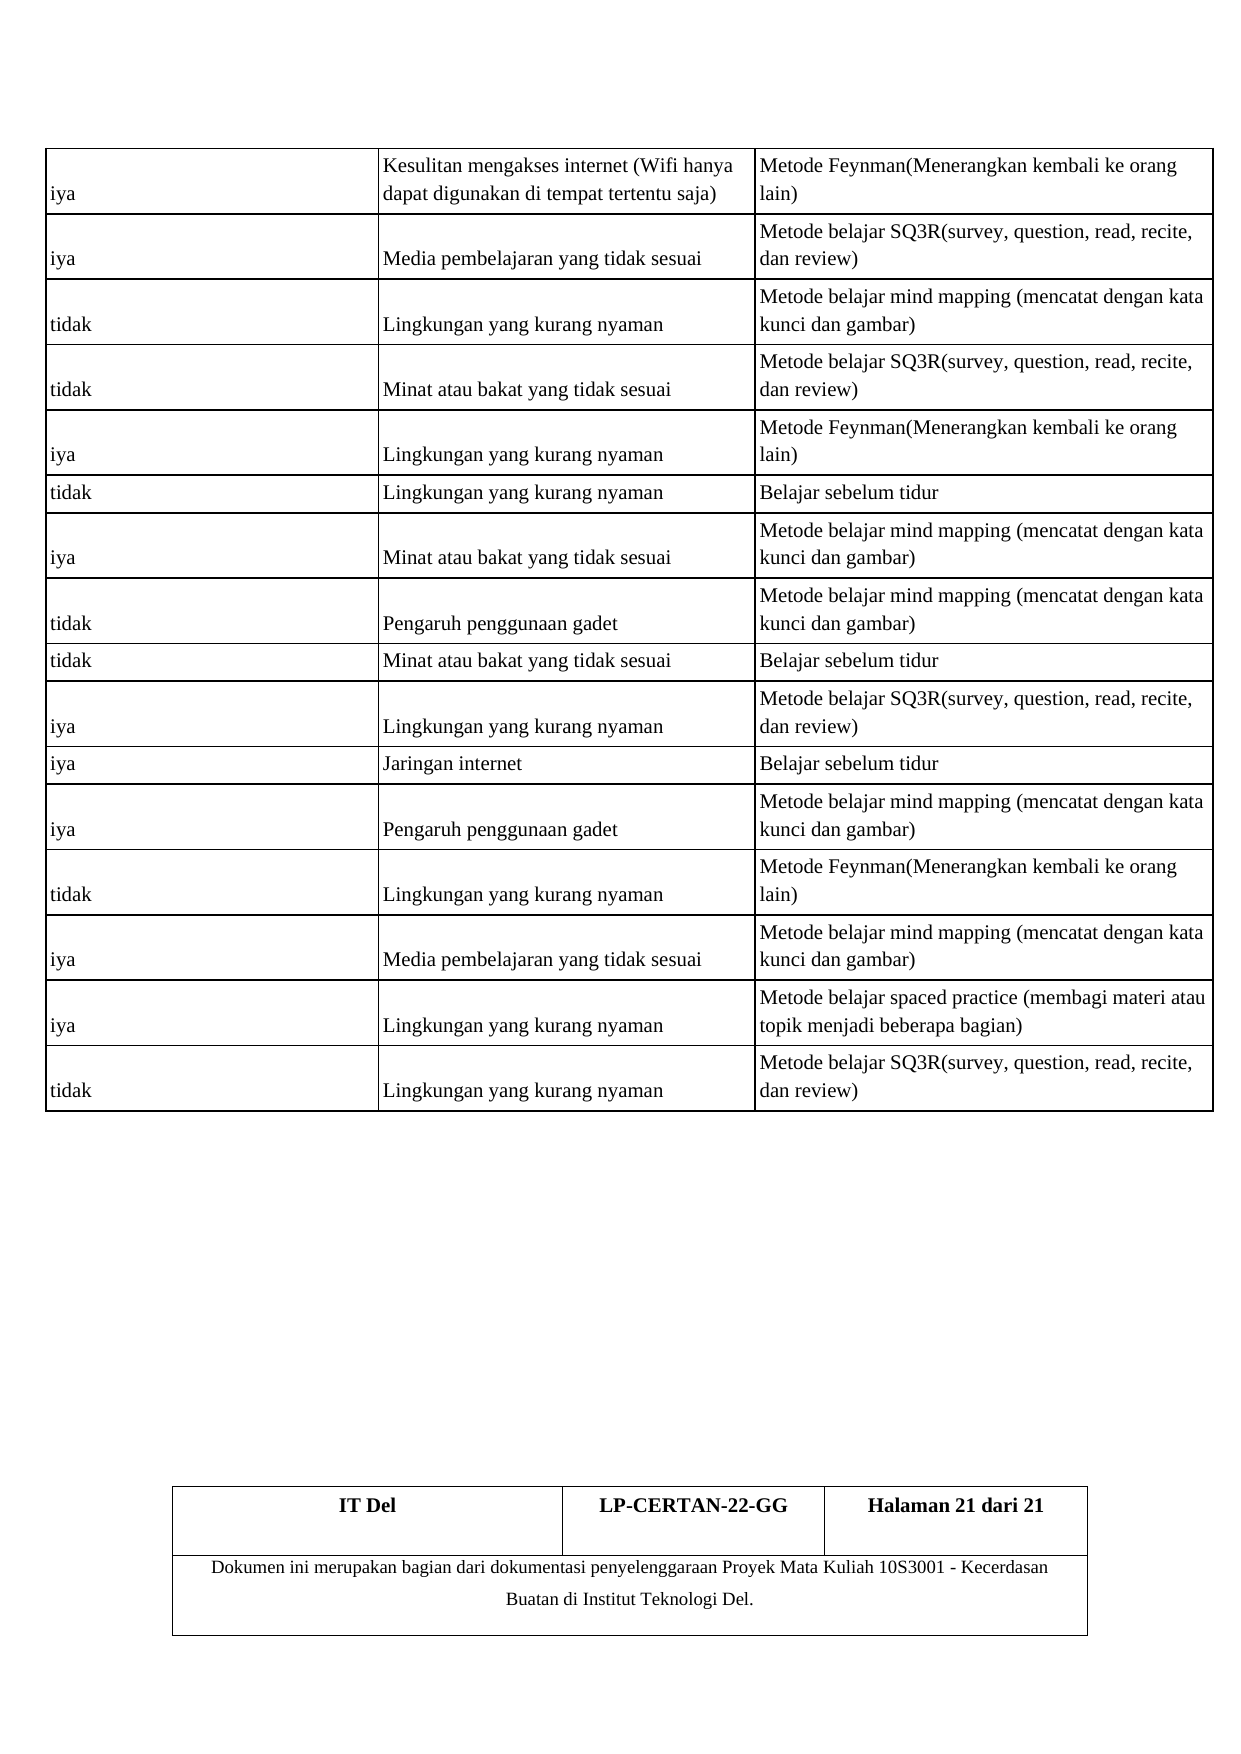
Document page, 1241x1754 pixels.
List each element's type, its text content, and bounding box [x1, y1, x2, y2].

table_cell tidak [47, 644, 378, 680]
table_cell tidak [47, 1046, 378, 1110]
table_cell Metode belajar SQ3R(survey, question, read, recite, dan review) [756, 345, 1212, 409]
table_cell Metode belajar mind mapping (mencatat dengan kata kunci dan gambar) [756, 785, 1212, 849]
table_cell tidak [47, 476, 378, 512]
table_cell Belajar sebelum tidur [756, 644, 1212, 680]
table_cell Media pembelajaran yang tidak sesuai [379, 215, 754, 278]
table_cell iya [47, 514, 378, 577]
table_cell Lingkungan yang kurang nyaman [379, 280, 754, 344]
table_cell Minat atau bakat yang tidak sesuai [379, 514, 754, 577]
table_cell Metode belajar mind mapping (mencatat dengan kata kunci dan gambar) [756, 514, 1212, 577]
table_cell iya [47, 411, 378, 474]
table_cell Belajar sebelum tidur [756, 476, 1212, 512]
table_cell Metode belajar spaced practice (membagi materi atau topik menjadi beberapa bagian) [756, 981, 1212, 1044]
table_cell Lingkungan yang kurang nyaman [379, 411, 754, 474]
table_cell Metode belajar SQ3R(survey, question, read, recite, dan review) [756, 1046, 1212, 1110]
table_cell Metode Feynman(Menerangkan kembali ke orang lain) [756, 149, 1212, 213]
table_cell Metode Feynman(Menerangkan kembali ke orang lain) [756, 411, 1212, 474]
table_cell iya [47, 682, 378, 746]
table_cell Belajar sebelum tidur [756, 747, 1212, 783]
table_cell Pengaruh penggunaan gadet [379, 579, 754, 643]
table_cell Metode Feynman(Menerangkan kembali ke orang lain) [756, 850, 1212, 914]
table_cell Lingkungan yang kurang nyaman [379, 1046, 754, 1110]
table_cell Metode belajar mind mapping (mencatat dengan kata kunci dan gambar) [756, 916, 1212, 979]
table_cell iya [47, 215, 378, 278]
table_cell iya [47, 785, 378, 849]
table_cell Lingkungan yang kurang nyaman [379, 981, 754, 1044]
table_cell Lingkungan yang kurang nyaman [379, 476, 754, 512]
table_cell Pengaruh penggunaan gadet [379, 785, 754, 849]
table_cell Lingkungan yang kurang nyaman [379, 682, 754, 746]
table_cell tidak [47, 280, 378, 344]
table_cell Metode belajar mind mapping (mencatat dengan kata kunci dan gambar) [756, 579, 1212, 643]
table_cell Minat atau bakat yang tidak sesuai [379, 345, 754, 409]
table_cell Kesulitan mengakses internet (Wifi hanya dapat digunakan di tempat tertentu saja) [379, 149, 754, 213]
table_cell Metode belajar mind mapping (mencatat dengan kata kunci dan gambar) [756, 280, 1212, 344]
table_cell iya [47, 916, 378, 979]
table_cell iya [47, 981, 378, 1044]
table_cell Minat atau bakat yang tidak sesuai [379, 644, 754, 680]
table_cell Media pembelajaran yang tidak sesuai [379, 916, 754, 979]
table_cell Metode belajar SQ3R(survey, question, read, recite, dan review) [756, 215, 1212, 278]
table_cell iya [47, 747, 378, 783]
table_cell Metode belajar SQ3R(survey, question, read, recite, dan review) [756, 682, 1212, 746]
table_cell Lingkungan yang kurang nyaman [379, 850, 754, 914]
table_cell Jaringan internet [379, 747, 754, 783]
table_cell tidak [47, 850, 378, 914]
table_cell iya [47, 149, 378, 213]
table_cell tidak [47, 345, 378, 409]
table_cell tidak [47, 579, 378, 643]
